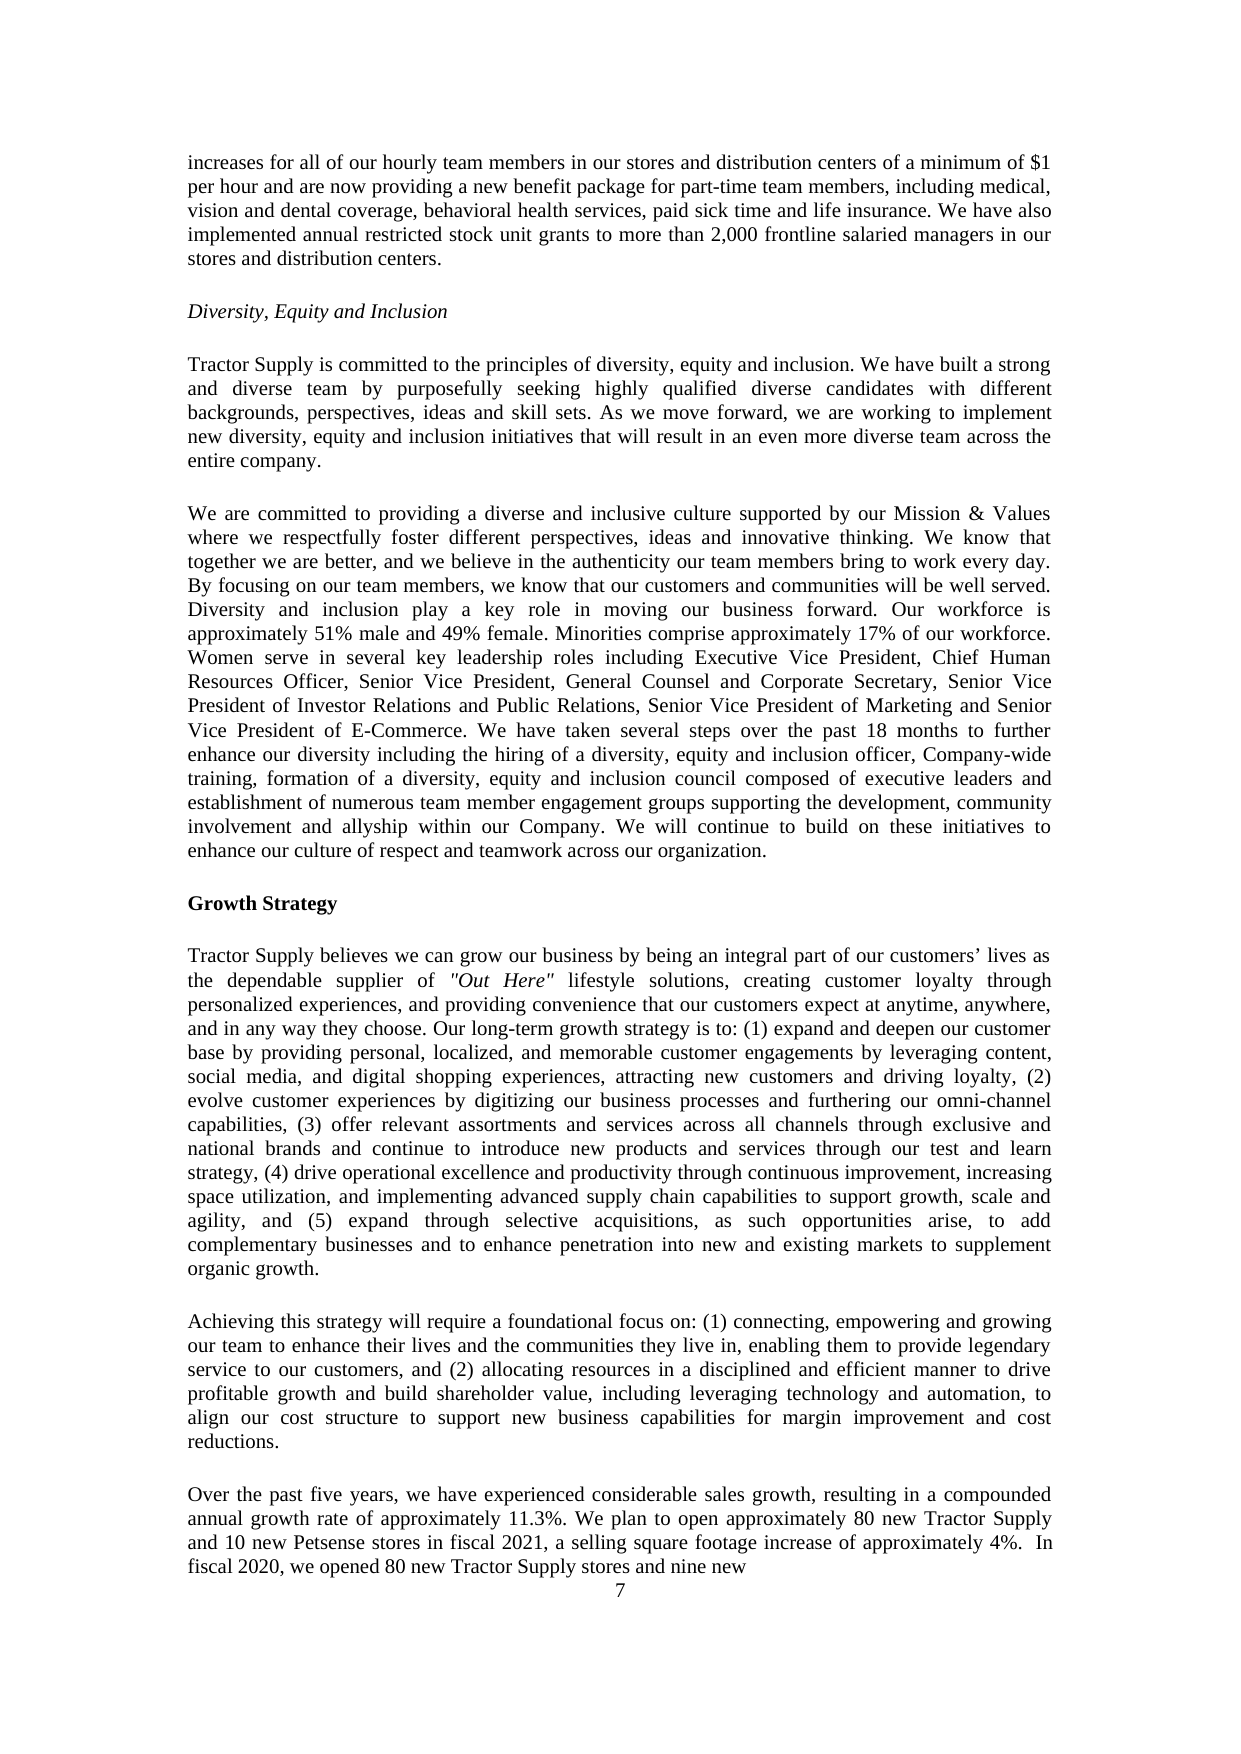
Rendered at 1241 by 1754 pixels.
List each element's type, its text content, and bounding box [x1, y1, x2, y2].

text We are committed to providing a diverse and inclusive culture supported by our Mission & Values where we respectfully foster different perspectives, ideas and innovative thinking. We know that together we are better, and we believe in the authenticity our team members bring to work every day. By focusing on our team members, we know that our customers and communities will be well served. Diversity and inclusion play a key role in moving our business forward. Our workforce is approximately 51% male and 49% female. Minorities comprise approximately 17% of our workforce. Women serve in several key leadership roles including Executive Vice President, Chief Human Resources Officer, Senior Vice President, General Counsel and Corporate Secretary, Senior Vice President of Investor Relations and Public Relations, Senior Vice President of Marketing and Senior Vice President of E-Commerce. We have taken several steps over the past 18 months to further enhance our diversity including the hiring of a diversity, equity and inclusion officer, Company-wide training, formation of a diversity, equity and inclusion council composed of executive leaders and establishment of numerous team member engagement groups supporting the development, community involvement and allyship within our Company. We will continue to build on these initiatives to enhance our culture of respect and teamwork across our organization. [187, 501, 1053, 862]
text 7 [187, 1578, 1053, 1602]
text Over the past five years, we have experienced considerable sales growth, resulting in a compounded annual growth rate of approximately 11.3%. We plan to open approximately 80 new Tractor Supply and 10 new Petsense stores in fiscal 2021, a selling square footage increase of approximately 4%. In fiscal 2020, we opened 80 new Tractor Supply stores and nine new [187, 1482, 1053, 1578]
text Diversity, Equity and Inclusion [187, 299, 1053, 323]
text Growth Strategy [187, 891, 1053, 915]
text Tractor Supply believes we can grow our business by being an integral part of our customers’ lives as the dependable supplier of "Out Here" lifestyle solutions, creating customer loyalty through personalized experiences, and providing convenience that our customers expect at anytime, anywhere, and in any way they choose. Our long-term growth strategy is to: (1) expand and deepen our customer base by providing personal, localized, and memorable customer engagements by leveraging content, social media, and digital shopping experiences, attracting new customers and driving loyalty, (2) evolve customer experiences by digitizing our business processes and furthering our omni-channel capabilities, (3) offer relevant assortments and services across all channels through exclusive and national brands and continue to introduce new products and services through our test and learn strategy, (4) drive operational excellence and productivity through continuous improvement, increasing space utilization, and implementing advanced supply chain capabilities to support growth, scale and agility, and (5) expand through selective acquisitions, as such opportunities arise, to add complementary businesses and to enhance penetration into new and existing markets to supplement organic growth. [187, 943, 1053, 1280]
text Tractor Supply is committed to the principles of diversity, equity and inclusion. We have built a strong and diverse team by purposefully seeking highly qualified diverse candidates with different backgrounds, perspectives, ideas and skill sets. As we move forward, we are working to implement new diversity, equity and inclusion initiatives that will result in an even more diverse team across the entire company. [187, 352, 1053, 472]
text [187, 150, 1053, 270]
text Achieving this strategy will require a foundational focus on: (1) connecting, empowering and growing our team to enhance their lives and the communities they live in, enabling them to provide legendary service to our customers, and (2) allocating resources in a disciplined and efficient manner to drive profitable growth and build shareholder value, including leveraging technology and automation, to align our cost structure to support new business capabilities for margin improvement and cost reductions. [187, 1309, 1053, 1453]
